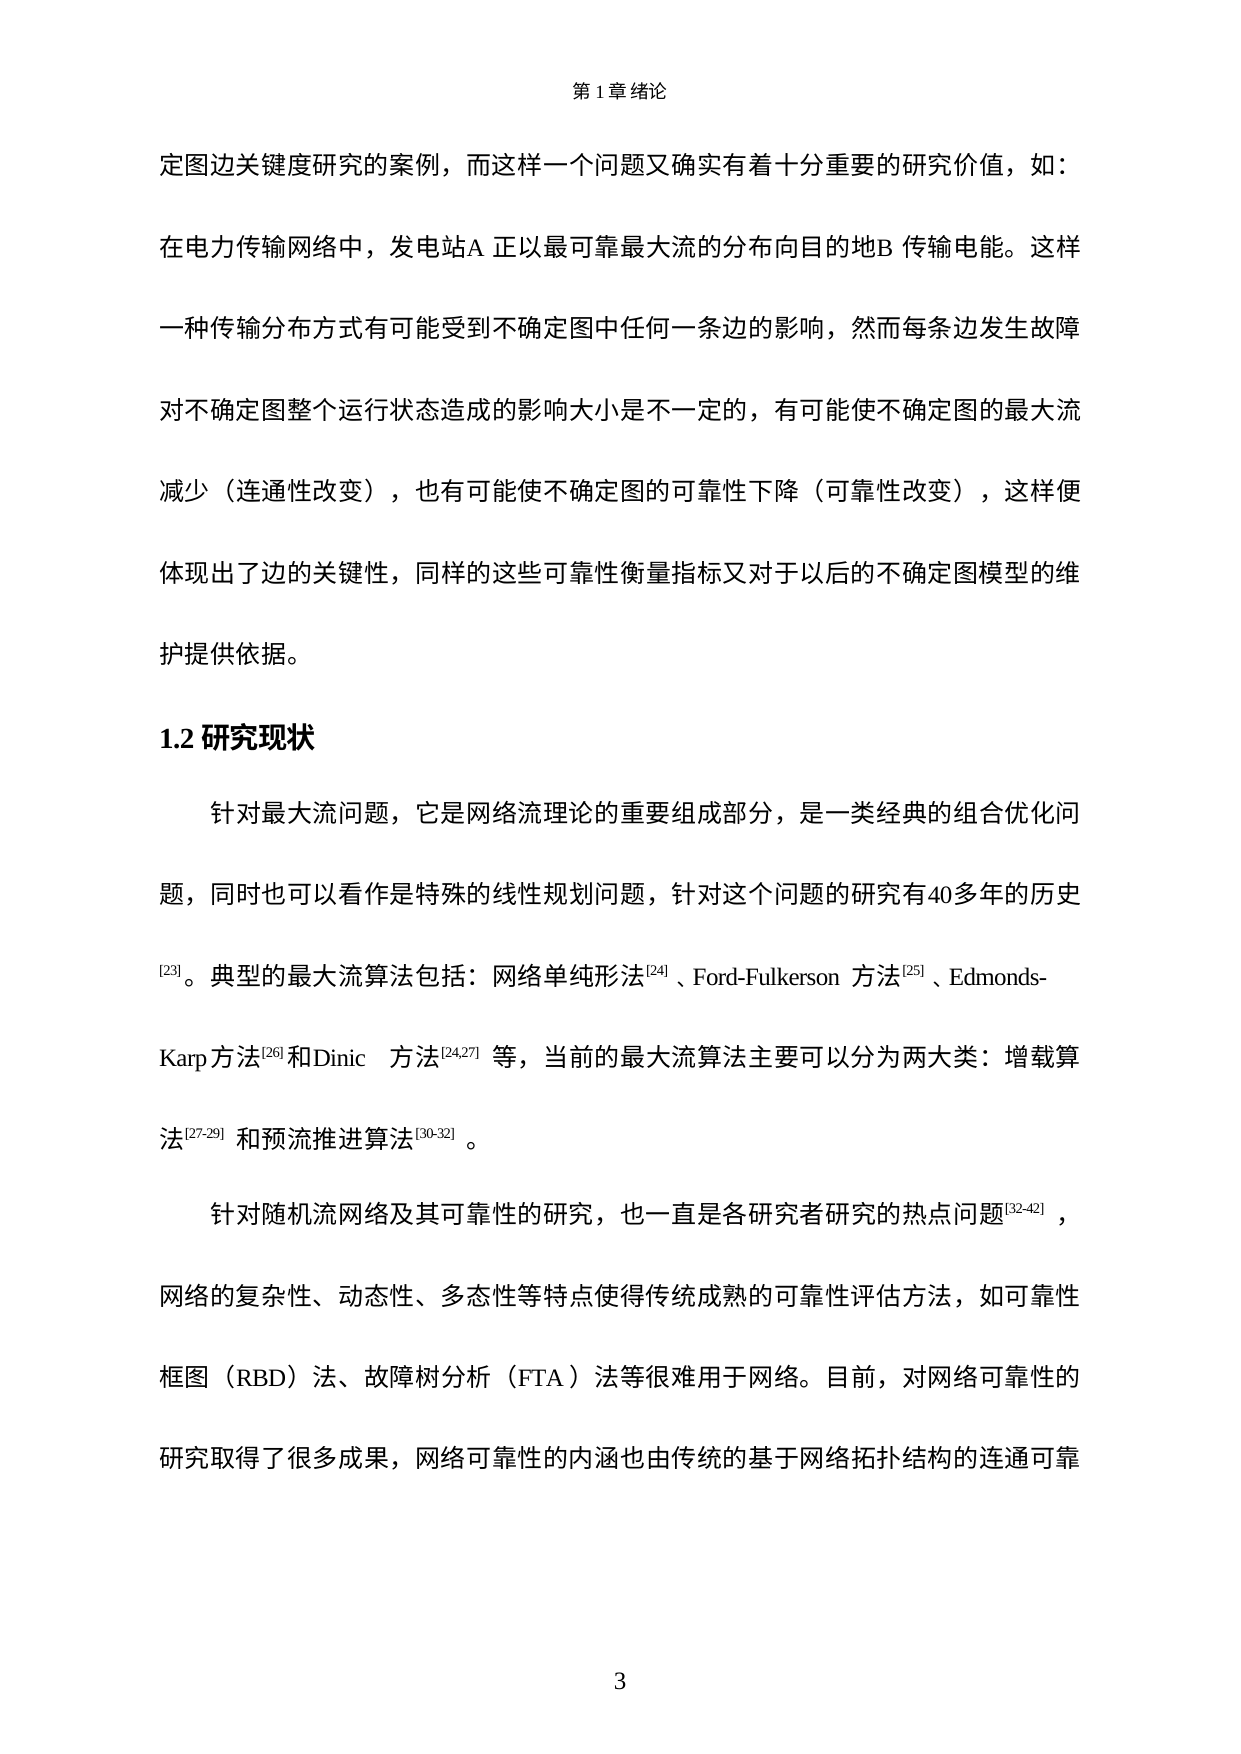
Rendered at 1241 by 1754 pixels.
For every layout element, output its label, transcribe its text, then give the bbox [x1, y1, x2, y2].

text 针对最大流问题，它是网络流理论的重要组成部分，是一类经典的组合优化问题，同时也可以看作是特殊的线性规划问题，针对这个问题的研究有40多年的历史[23]。典型的最大流算法包括：网络单纯形法[24]﹑Ford-Fulkerson方法[25]﹑Edmonds-Karp方法[26]和Dinic方法[24,27]等，当前的最大流算法主要可以分为两大类：增载算法[27-29]和预流推进算法[30-32]。 [159, 778, 1081, 1171]
subtitle 1.2 研究现状 [159, 714, 1081, 757]
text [159, 130, 1081, 687]
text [159, 1179, 1081, 1491]
